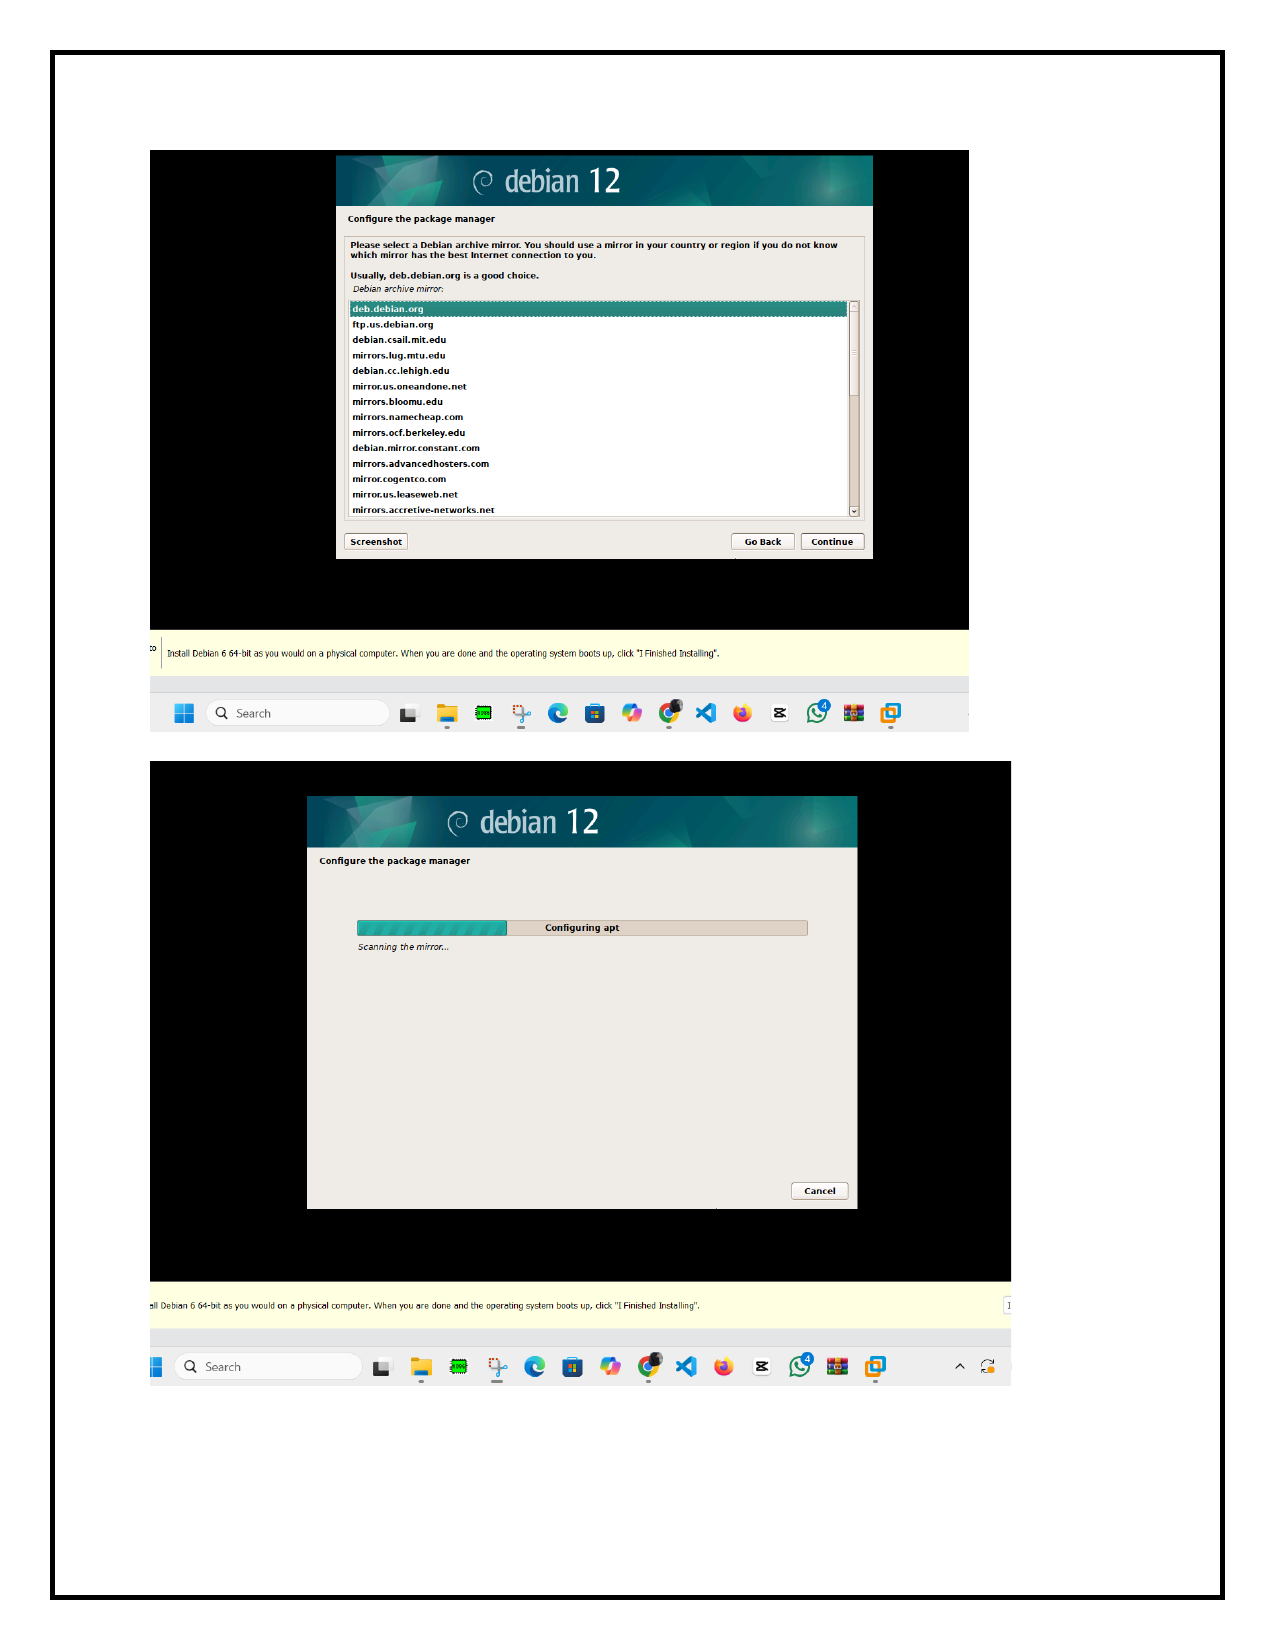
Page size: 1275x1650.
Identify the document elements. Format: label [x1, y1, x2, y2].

picture [150, 761, 1012, 1386]
picture [150, 150, 969, 732]
